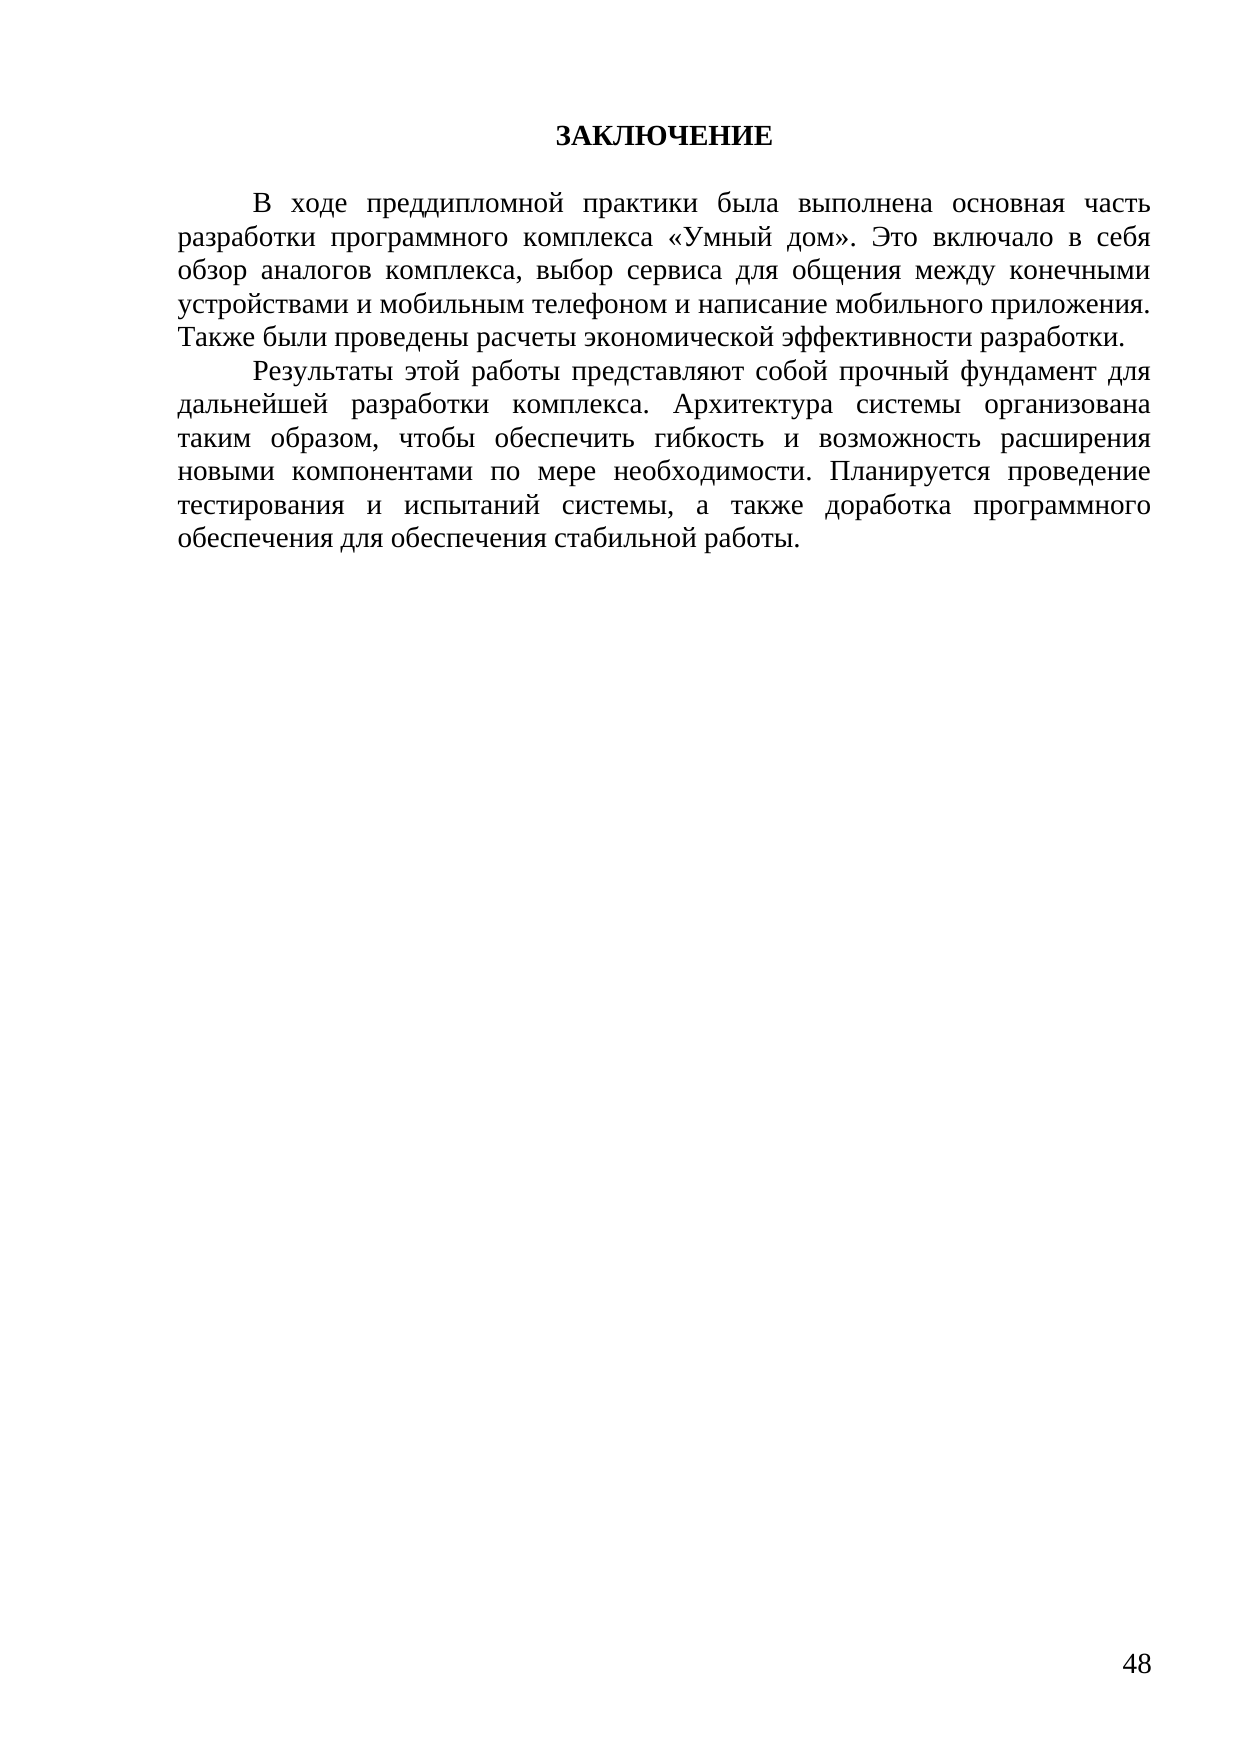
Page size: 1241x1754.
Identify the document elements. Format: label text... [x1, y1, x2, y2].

text В ходе преддипломной практики была выполнена основная часть разработки программного комплекса «Умный дом». Это включало в себя обзор аналогов комплекса, выбор сервиса для общения между конечными устройствами и мобильным телефоном и написание мобильного приложения. Также были проведены расчеты экономической эффективности разработки. [177, 185, 1152, 353]
subtitle ЗАКЛЮЧЕНИЕ [177, 118, 1152, 152]
text Результаты этой работы представляют собой прочный фундамент для дальнейшей разработки комплекса. Архитектура системы организована таким образом, чтобы обеспечить гибкость и возможность расширения новыми компонентами по мере необходимости. Планируется проведение тестирования и испытаний системы, а также доработка программного обеспечения для обеспечения стабильной работы. [177, 353, 1152, 554]
